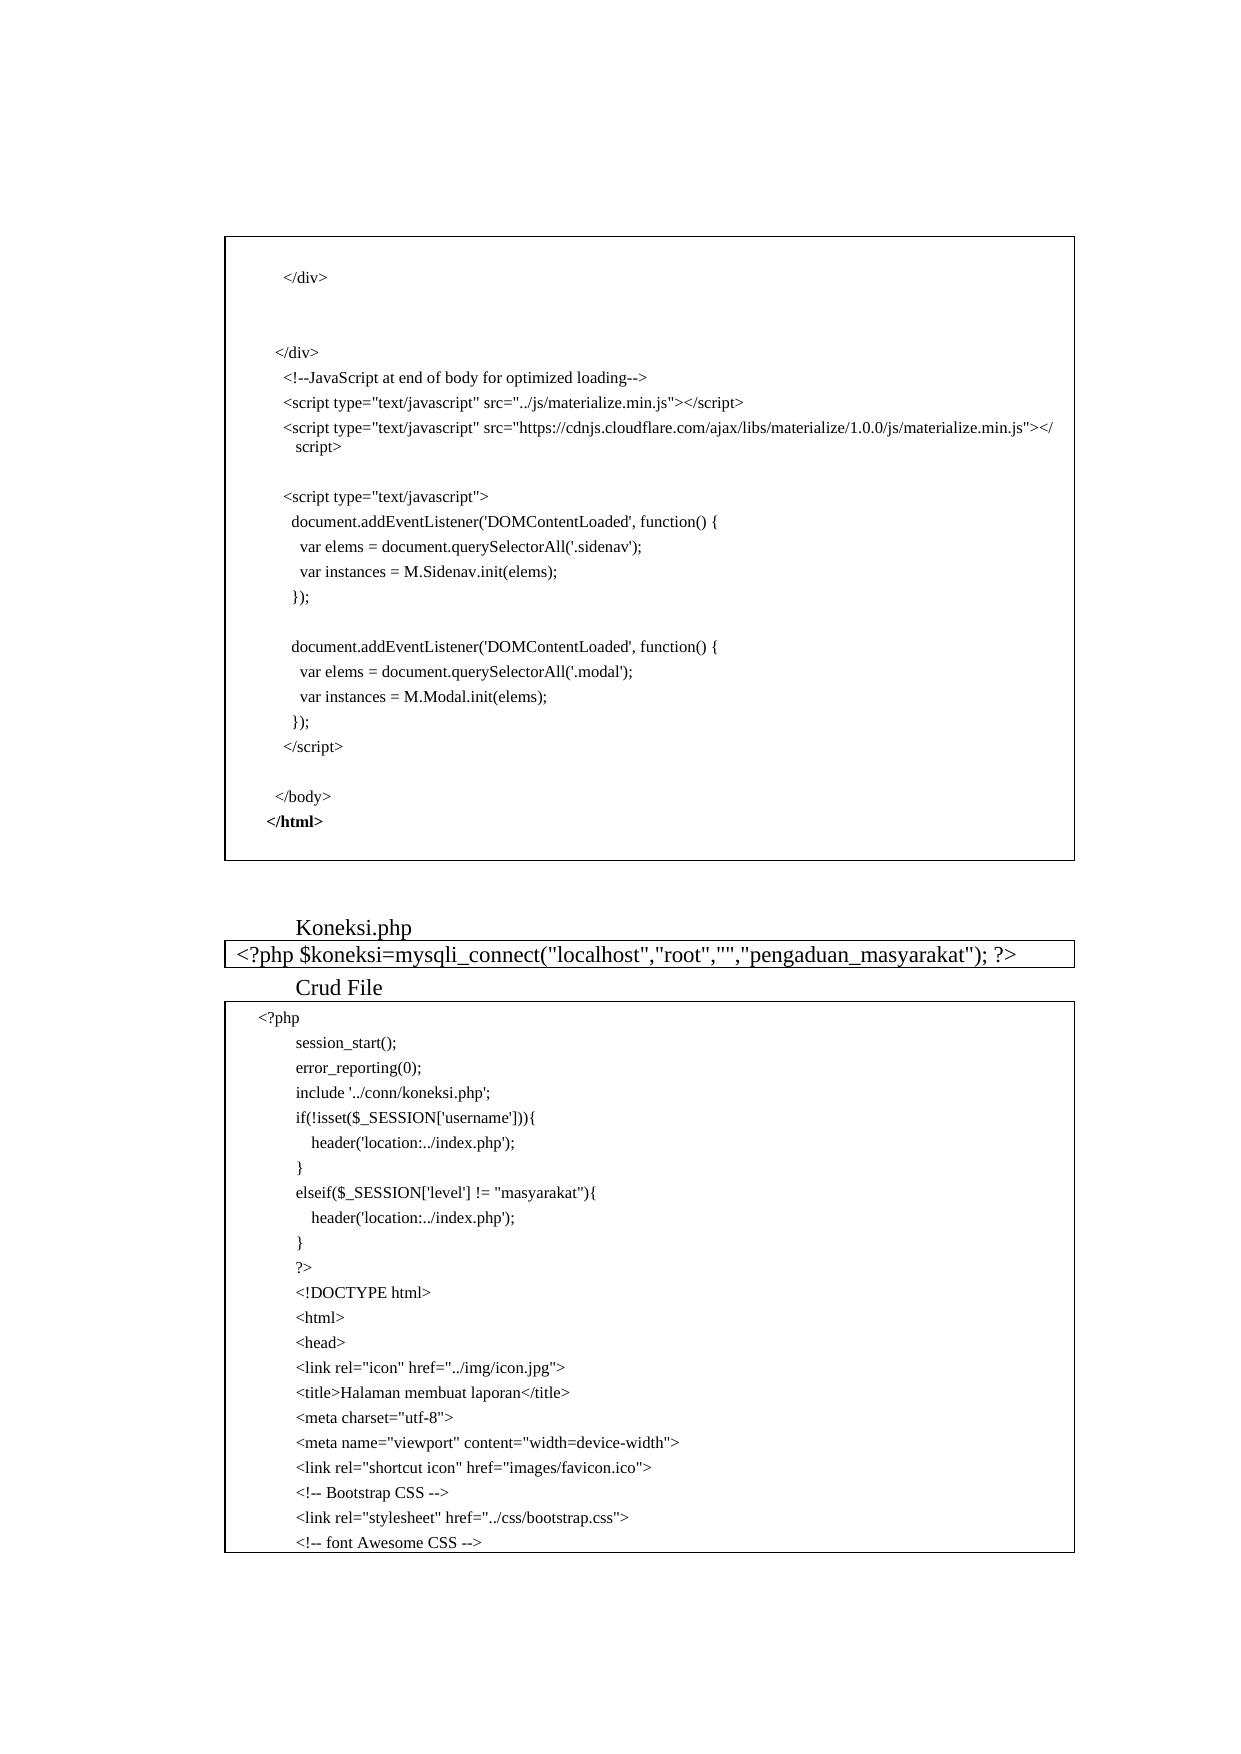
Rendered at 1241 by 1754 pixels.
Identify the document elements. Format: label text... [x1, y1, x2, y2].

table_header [226, 1002, 1074, 1552]
table_header <?php $koneksi=mysqli_connect("localhost","root","","pengaduan_masyarakat"); ?> [226, 941, 1074, 967]
subtitle Koneksi.php [295, 913, 1063, 940]
subtitle Crud File [295, 974, 1063, 1001]
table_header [226, 237, 1074, 859]
